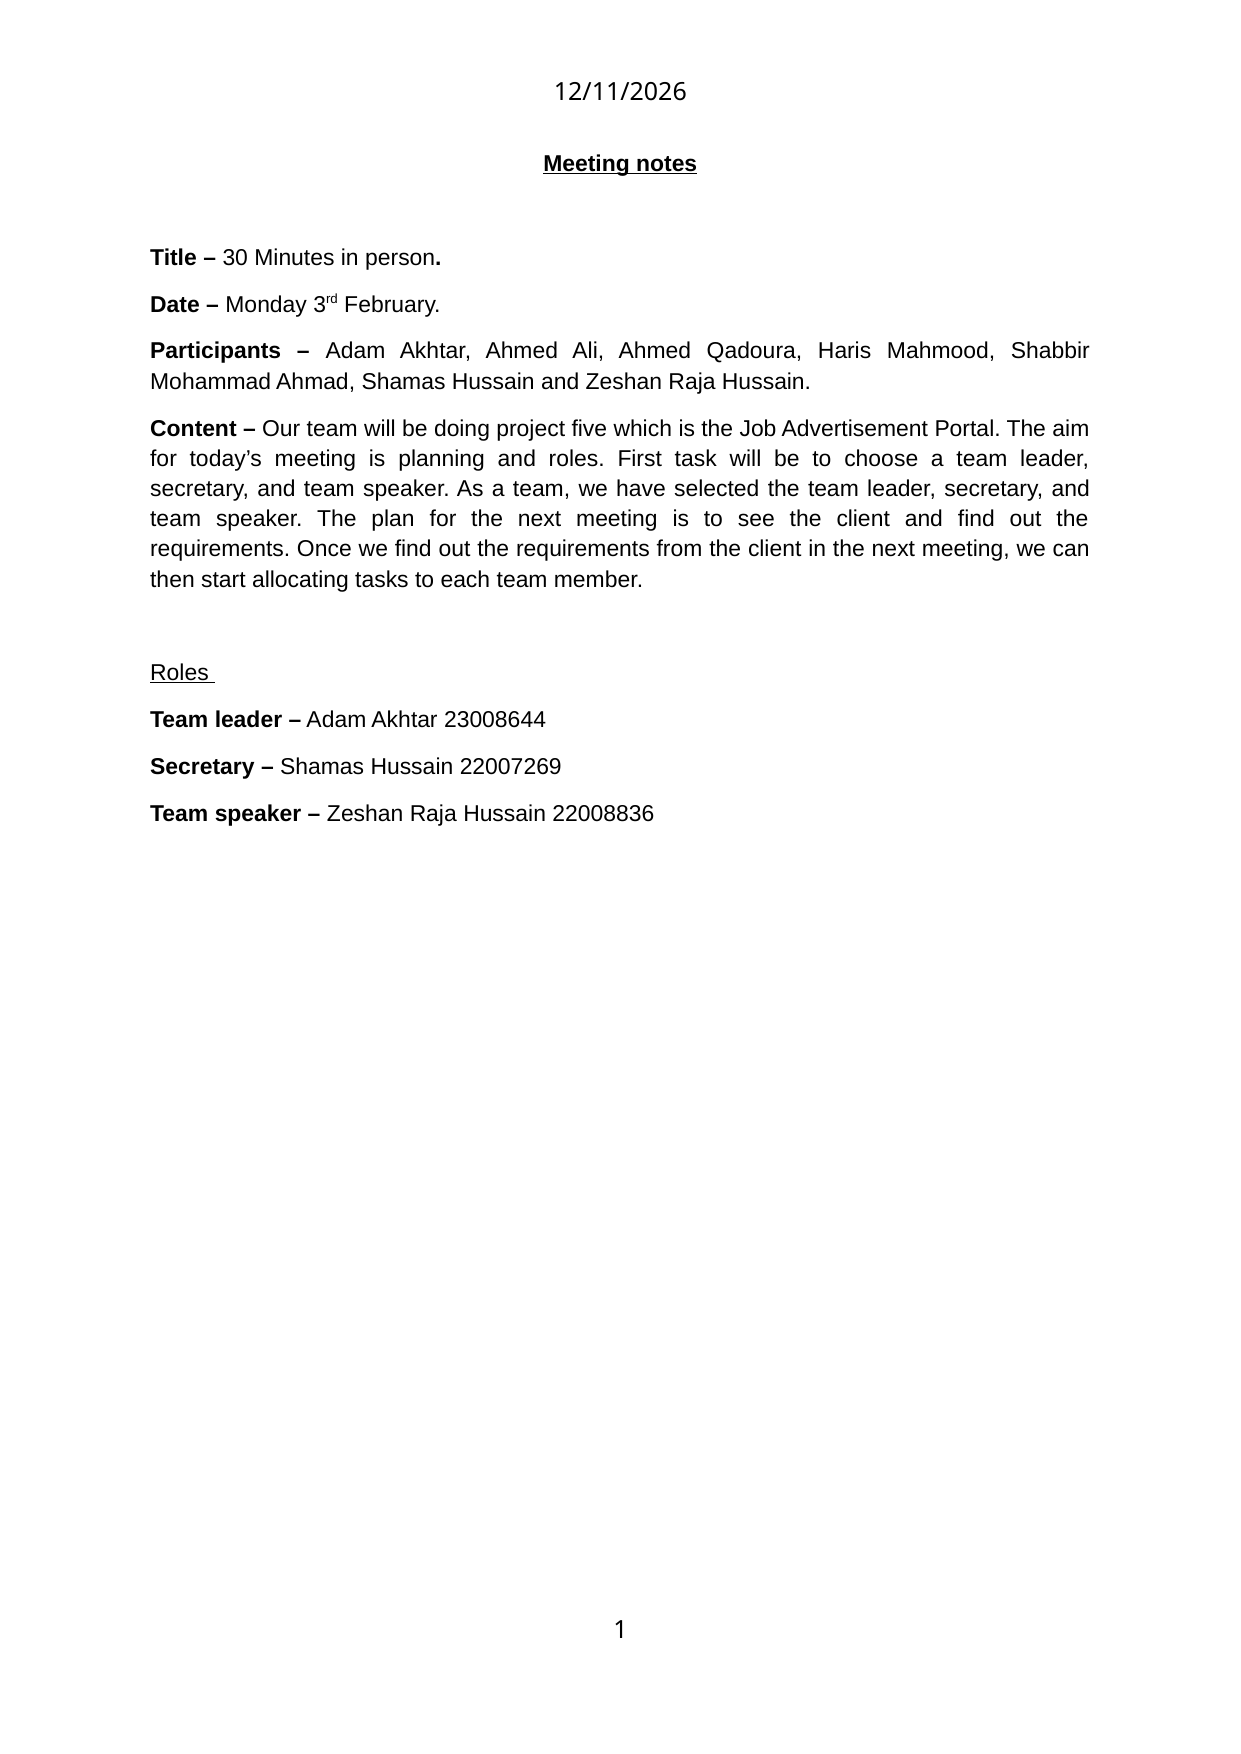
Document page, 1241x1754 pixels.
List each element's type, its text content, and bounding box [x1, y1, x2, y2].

text Date – Monday 3rd February. [150, 291, 1090, 317]
text Team leader – Adam Akhtar 23008644 [150, 706, 1090, 733]
text Secretary – Shamas Hussain 22007269 [150, 753, 1090, 779]
text Title – 30 Minutes in person. [150, 244, 1090, 270]
text Meeting notes [150, 150, 1090, 176]
text Content – Our team will be doing project five which is the Job Advertisement Portal. The aim for today’s meeting is planning and roles. First task will be to choose a team leader, secretary, and team speaker. As a team, we have selected the team leader, secretary, and team speaker. The plan for the next meeting is to see the client and find out the requirements. Once we find out the requirements from the client in the next meeting, we can then start allocating tasks to each team member. [150, 414, 1090, 592]
text Team speaker – Zeshan Raja Hussain 22008836 [150, 800, 1090, 826]
text Roles [150, 659, 1090, 686]
text Participants – Adam Akhtar, Ahmed Ali, Ahmed Qadoura, Haris Mahmood, Shabbir Mohammad Ahmad, Shamas Hussain and Zeshan Raja Hussain. [150, 337, 1090, 394]
